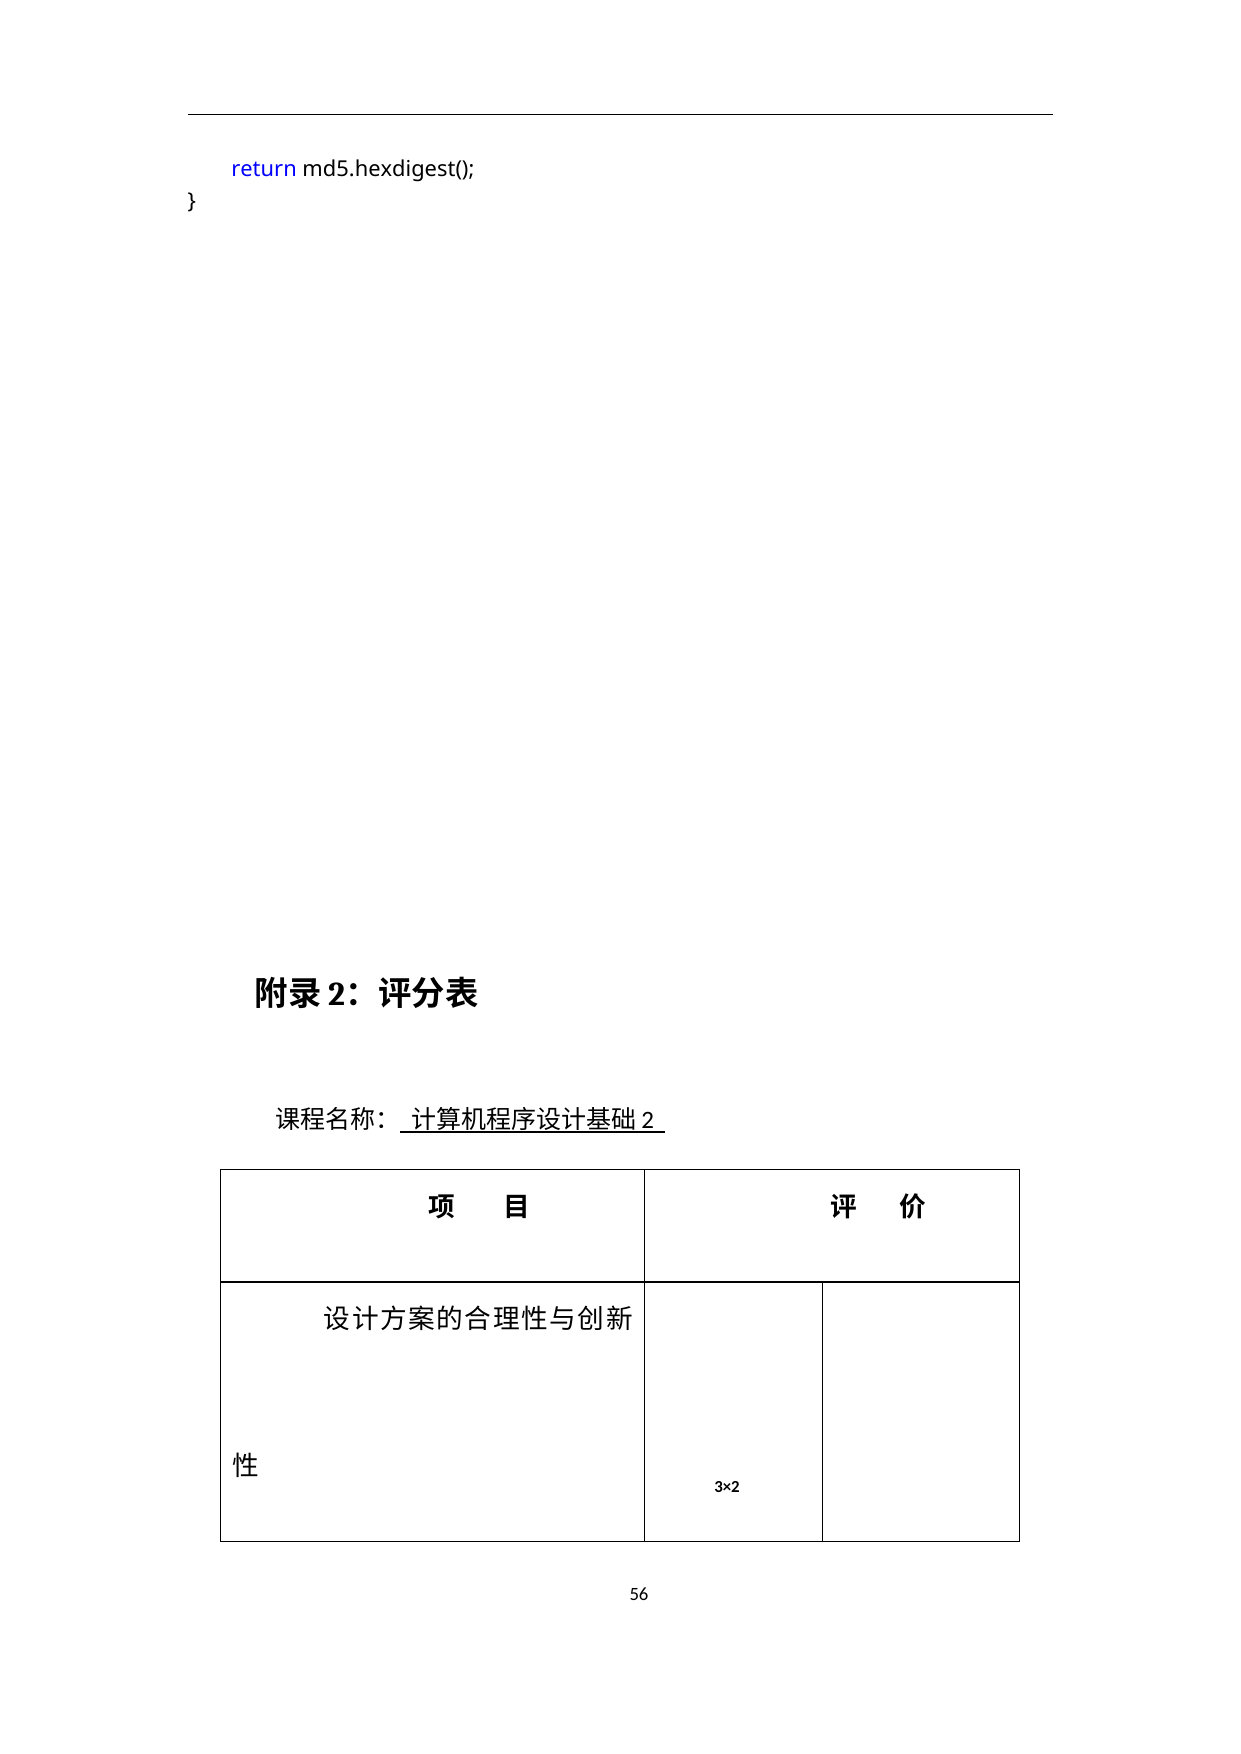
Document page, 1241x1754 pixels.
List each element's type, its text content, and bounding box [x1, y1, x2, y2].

table_cell 3×2 [645, 1283, 822, 1541]
table_cell [823, 1283, 1019, 1541]
table_header 评 价 [645, 1170, 1019, 1281]
subtitle 附录2：评分表 [187, 958, 1053, 1023]
text 课程名称： 计算机程序设计基础2 [187, 1086, 1053, 1151]
table_cell 设计方案的合理性与创新性 [221, 1283, 644, 1541]
text return md5.hexdigest(); [187, 151, 1053, 184]
table_header 项 目 [221, 1170, 644, 1281]
text } [187, 184, 1053, 216]
